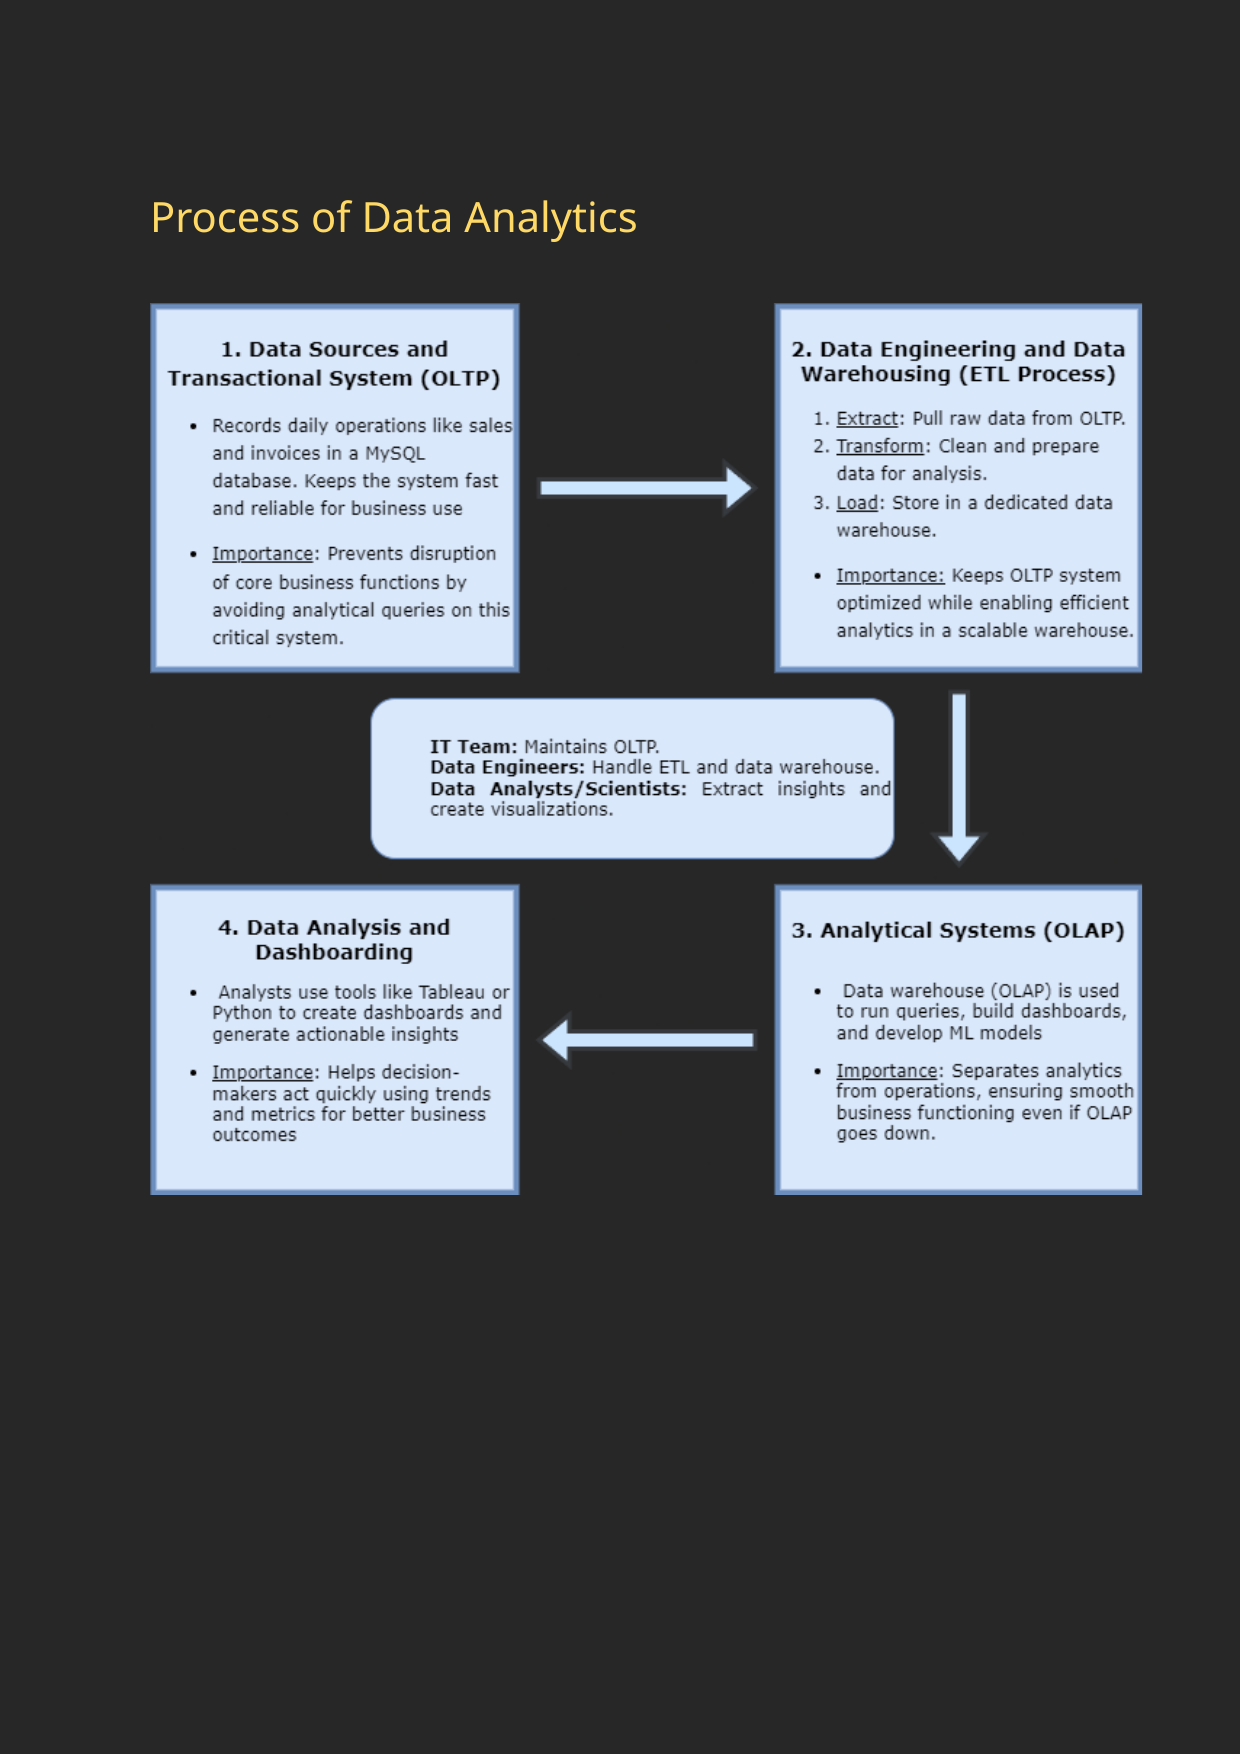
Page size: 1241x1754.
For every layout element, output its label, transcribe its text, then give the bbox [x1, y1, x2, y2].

picture [150, 303, 1143, 1195]
subtitle Process of Data Analytics [150, 187, 1090, 244]
